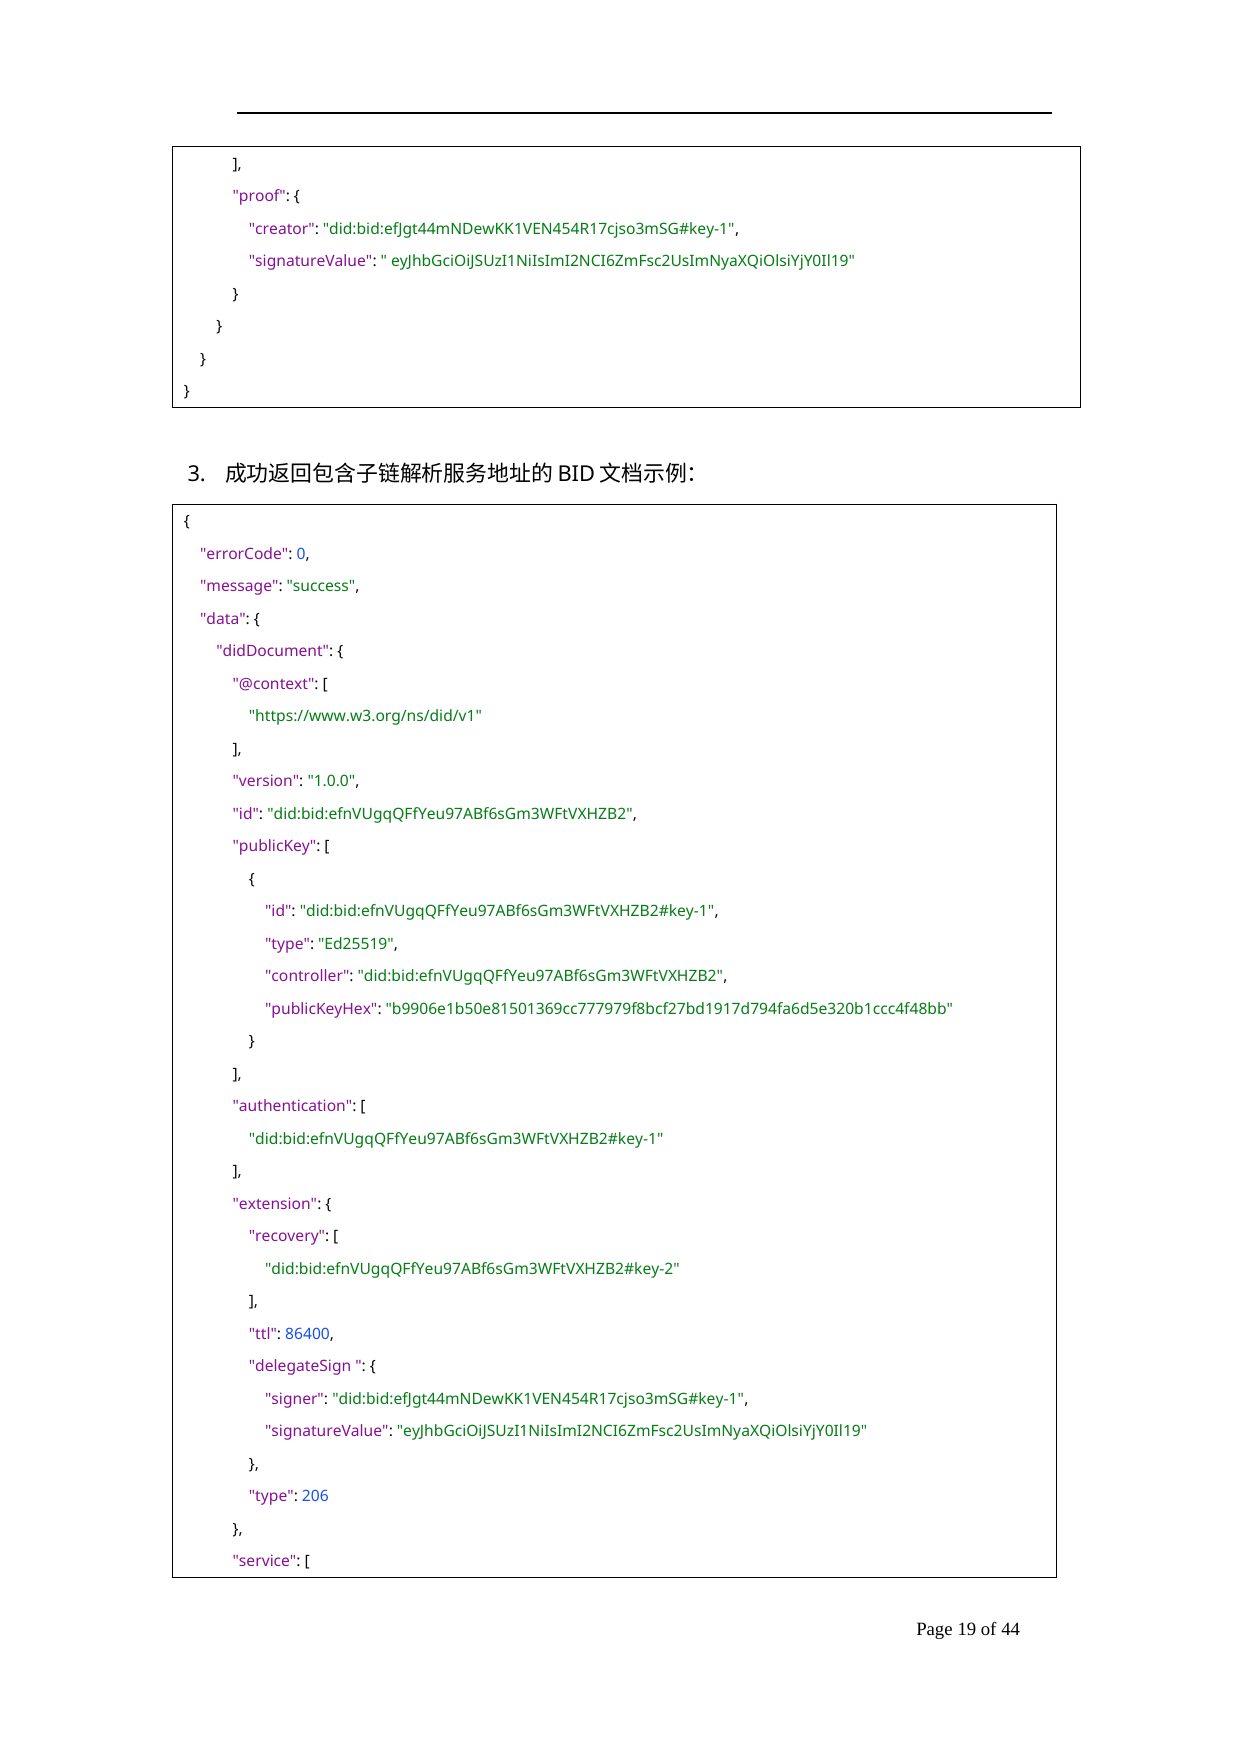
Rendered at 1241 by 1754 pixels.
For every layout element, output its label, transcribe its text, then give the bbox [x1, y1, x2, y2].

list 成功返回包含子链解析服务地址的BID文档示例： [187, 455, 1057, 488]
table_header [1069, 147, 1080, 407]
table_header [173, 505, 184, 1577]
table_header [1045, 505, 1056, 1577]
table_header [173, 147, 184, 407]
